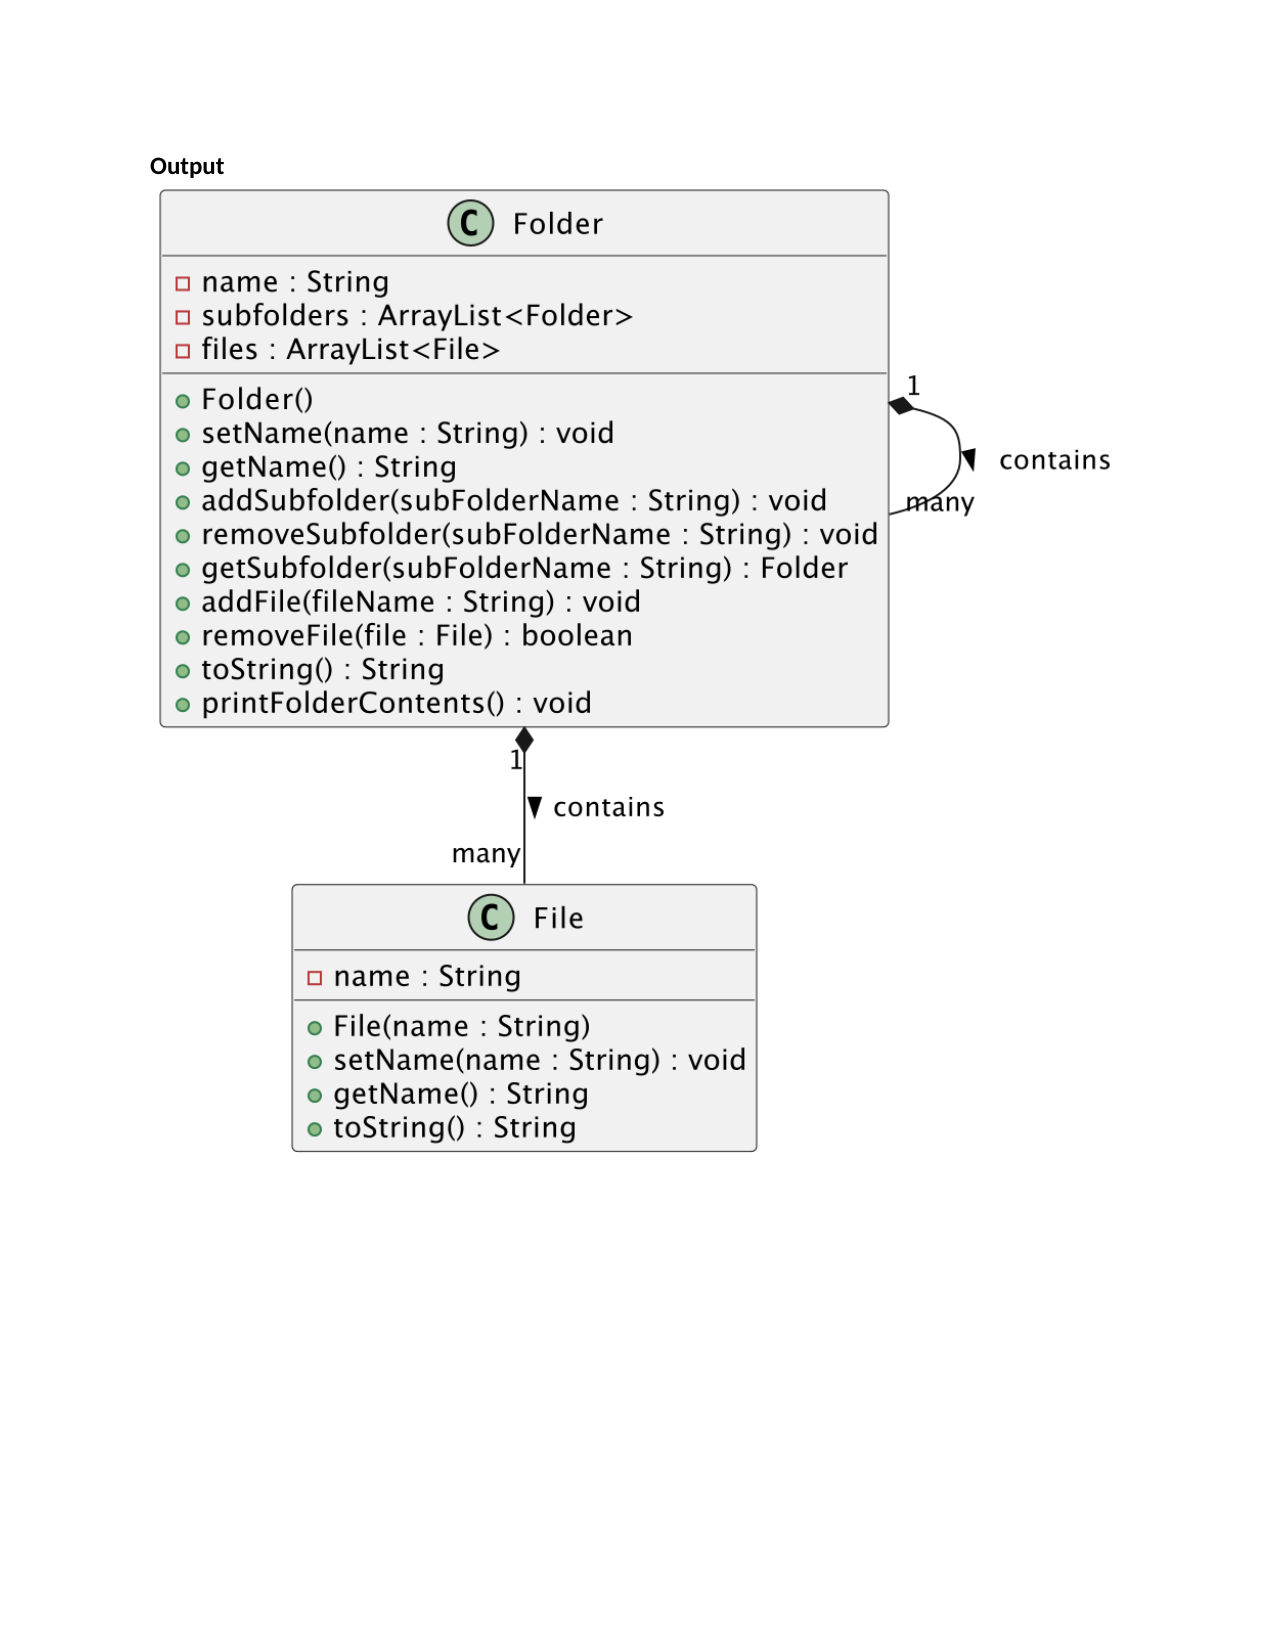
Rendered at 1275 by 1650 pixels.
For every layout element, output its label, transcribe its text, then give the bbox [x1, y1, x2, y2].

picture [150, 180, 1125, 1158]
text Output [150, 150, 1125, 180]
